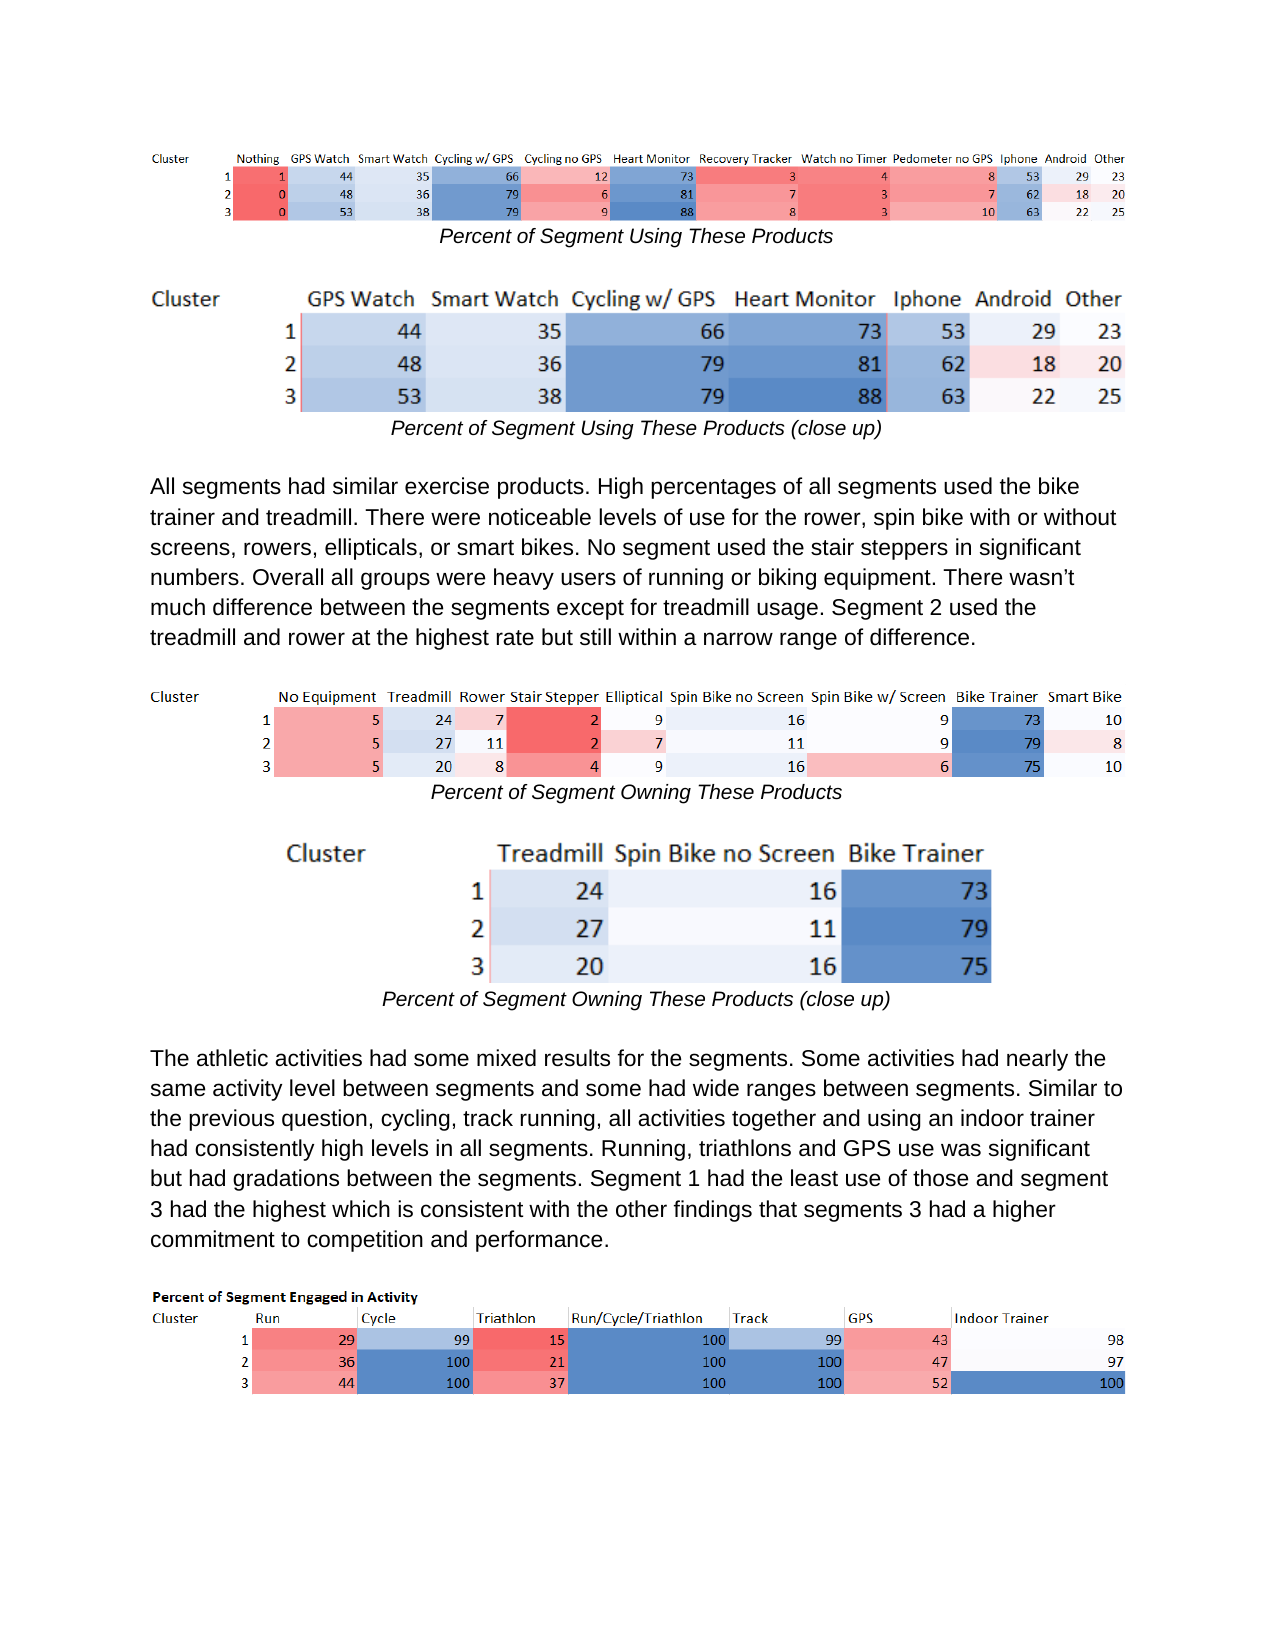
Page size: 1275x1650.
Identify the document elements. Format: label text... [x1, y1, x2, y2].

text Percent of Segment Using These Products [150, 224, 1125, 248]
text Percent of Segment Using These Products (close up) [150, 416, 1125, 439]
text The athletic activities had some mixed results for the segments. Some activities had nearly the same activity level between segments and some had wide ranges between segments. Similar to the previous question, cycling, track running, all activities together and using an indoor trainer had consistently high levels in all segments. Running, triathlons and GPS use was significant but had gradations between the segments. Segment 1 had the least use of those and segment 3 had the highest which is consistent with the other findings that segments 3 had a higher commitment to competition and performance. [150, 1044, 1125, 1252]
picture [150, 1286, 1125, 1395]
text Percent of Segment Owning These Products [150, 780, 1125, 804]
picture [150, 684, 1125, 777]
text All segments had similar exercise products. High percentages of all segments used the bike trainer and treadmill. There were noticeable levels of use for the rower, spin bike with or without screens, rowers, ellipticals, or smart bikes. No segment used the stair steppers in significant numbers. Overall all groups were heavy users of running or biking equipment. There wasn’t much difference between the segments except for treadmill usage. Segment 2 used the treadmill and rower at the highest rate but still within a narrow range of difference. [150, 473, 1125, 651]
picture [283, 837, 992, 983]
picture [150, 281, 1125, 412]
text Percent of Segment Owning These Products (close up) [150, 987, 1125, 1011]
picture [150, 150, 1125, 221]
